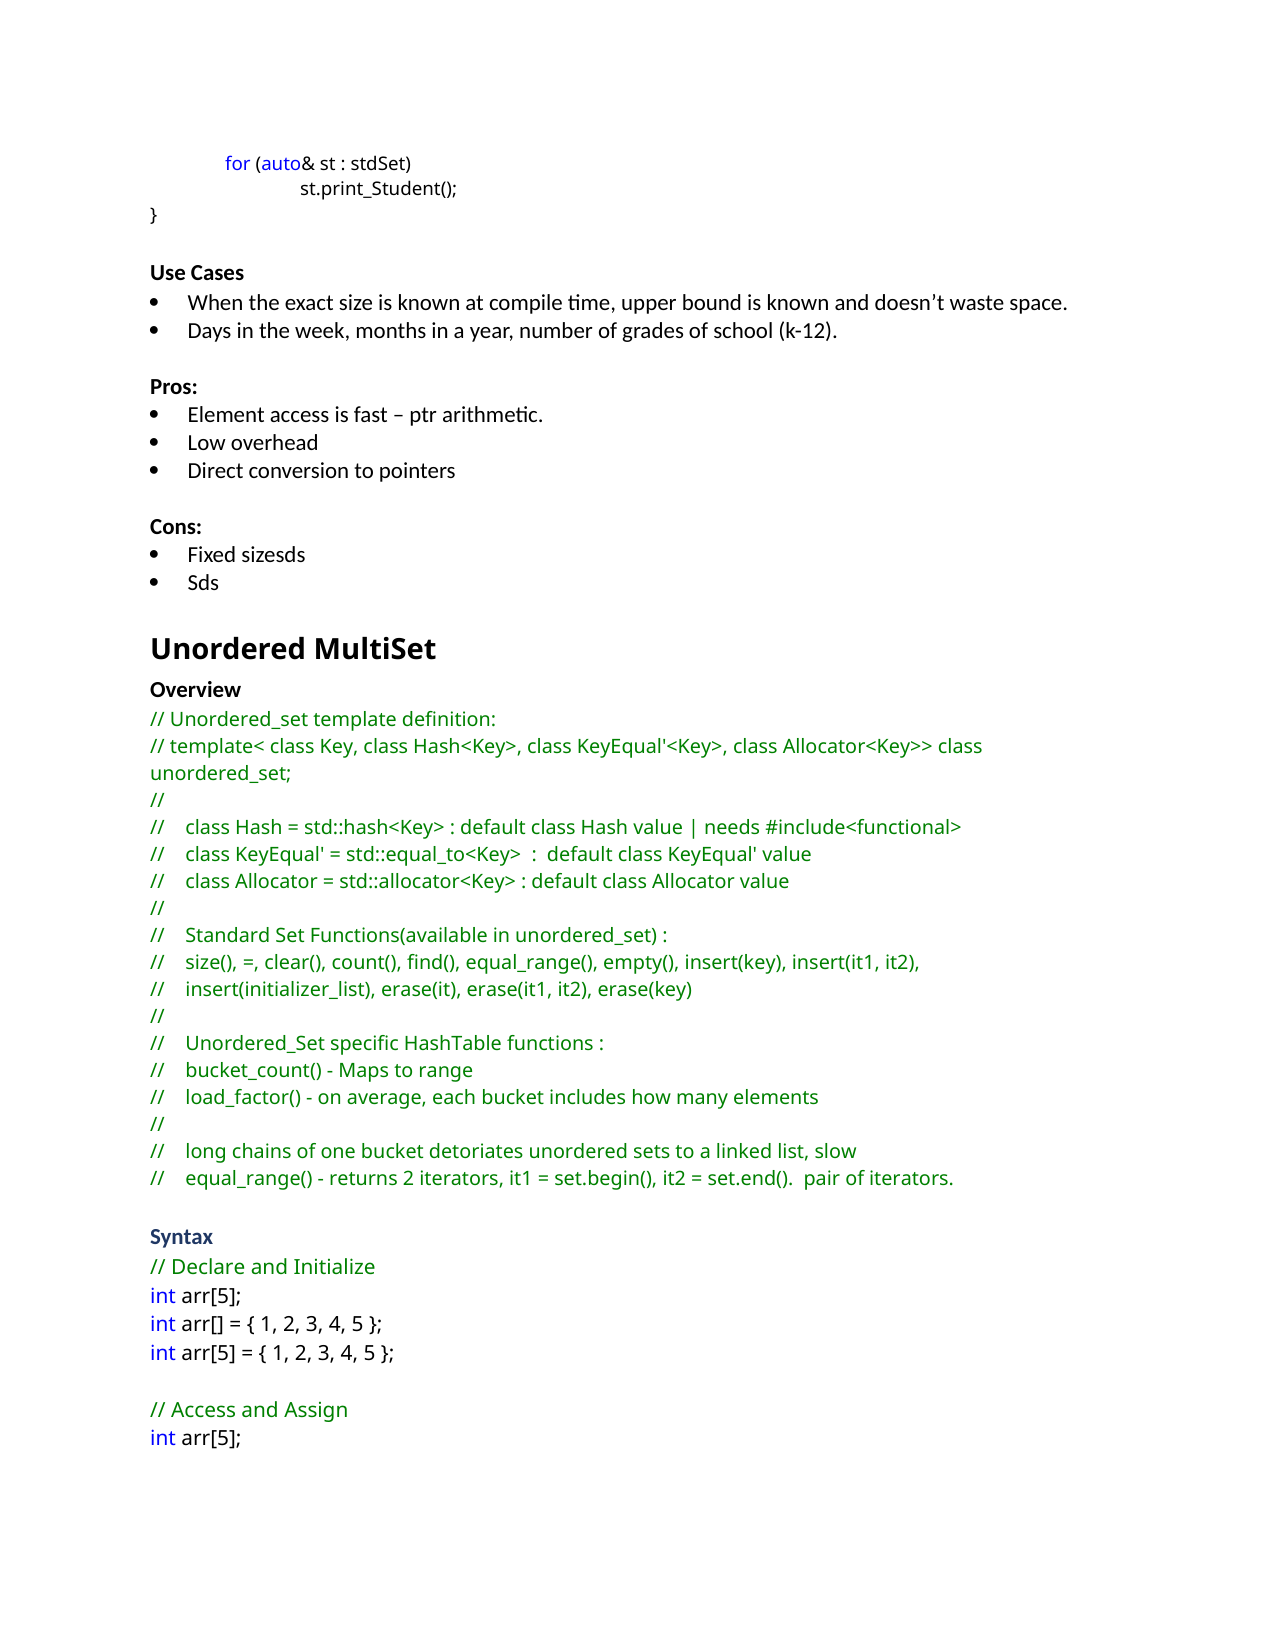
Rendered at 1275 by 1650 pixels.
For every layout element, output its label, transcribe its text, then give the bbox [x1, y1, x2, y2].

text // template< class Key, class Hash<Key>, class KeyEqual'<Key>, class Allocator<Key>> class unordered_set; [150, 732, 1125, 786]
text // Standard Set Functions(available in unordered_set) : [150, 921, 1125, 948]
text // [150, 786, 1125, 813]
subtitle Syntax [150, 1222, 1125, 1250]
list Sds [150, 568, 1125, 596]
list When the exact size is known at compile time, upper bound is known and doesn’t waste space. [150, 288, 1125, 316]
text // class Allocator = std::allocator<Key> : default class Allocator value [150, 867, 1125, 894]
text // Unordered_set template definition: [150, 706, 1125, 732]
list Direct conversion to pointers [150, 456, 1125, 484]
text for (auto& st : stdSet) [150, 150, 1125, 176]
text // Access and Assign [150, 1395, 1125, 1423]
text int arr[5]; [150, 1423, 1125, 1452]
text // equal_range() - returns 2 iterators, it1 = set.begin(), it2 = set.end(). pair of iterators. [150, 1164, 1125, 1191]
text // [150, 894, 1125, 921]
subtitle Unordered MultiSet [150, 628, 1125, 668]
text int arr[5]; [150, 1281, 1125, 1309]
text // load_factor() - on average, each bucket includes how many elements [150, 1083, 1125, 1110]
text st.print_Student(); [150, 176, 1125, 201]
list Low overhead [150, 428, 1125, 456]
text // [150, 1110, 1125, 1137]
list Days in the week, months in a year, number of grades of school (k-12). [150, 316, 1125, 344]
subtitle Use Cases [150, 258, 1125, 286]
text int arr[] = { 1, 2, 3, 4, 5 }; [150, 1309, 1125, 1338]
text // class KeyEqual' = std::equal_to<Key> : default class KeyEqual' value [150, 840, 1125, 867]
text Cons: [150, 512, 1125, 540]
text // bucket_count() - Maps to range [150, 1056, 1125, 1083]
text Pros: [150, 372, 1125, 400]
text // Unordered_Set specific HashTable functions : [150, 1029, 1125, 1056]
text // size(), =, clear(), count(), find(), equal_range(), empty(), insert(key), insert(it1, it2), [150, 948, 1125, 975]
text } [150, 201, 1125, 227]
text // long chains of one bucket detoriates unordered sets to a linked list, slow [150, 1137, 1125, 1164]
text // class Hash = std::hash<Key> : default class Hash value | needs #include<functional> [150, 813, 1125, 840]
list Fixed sizesds [150, 540, 1125, 568]
list Element access is fast – ptr arithmetic. [150, 400, 1125, 428]
text // Declare and Initialize [150, 1252, 1125, 1281]
text // insert(initializer_list), erase(it), erase(it1, it2), erase(key) [150, 975, 1125, 1002]
text int arr[5] = { 1, 2, 3, 4, 5 }; [150, 1338, 1125, 1366]
subtitle Overview [150, 675, 1125, 703]
text // [150, 1002, 1125, 1029]
